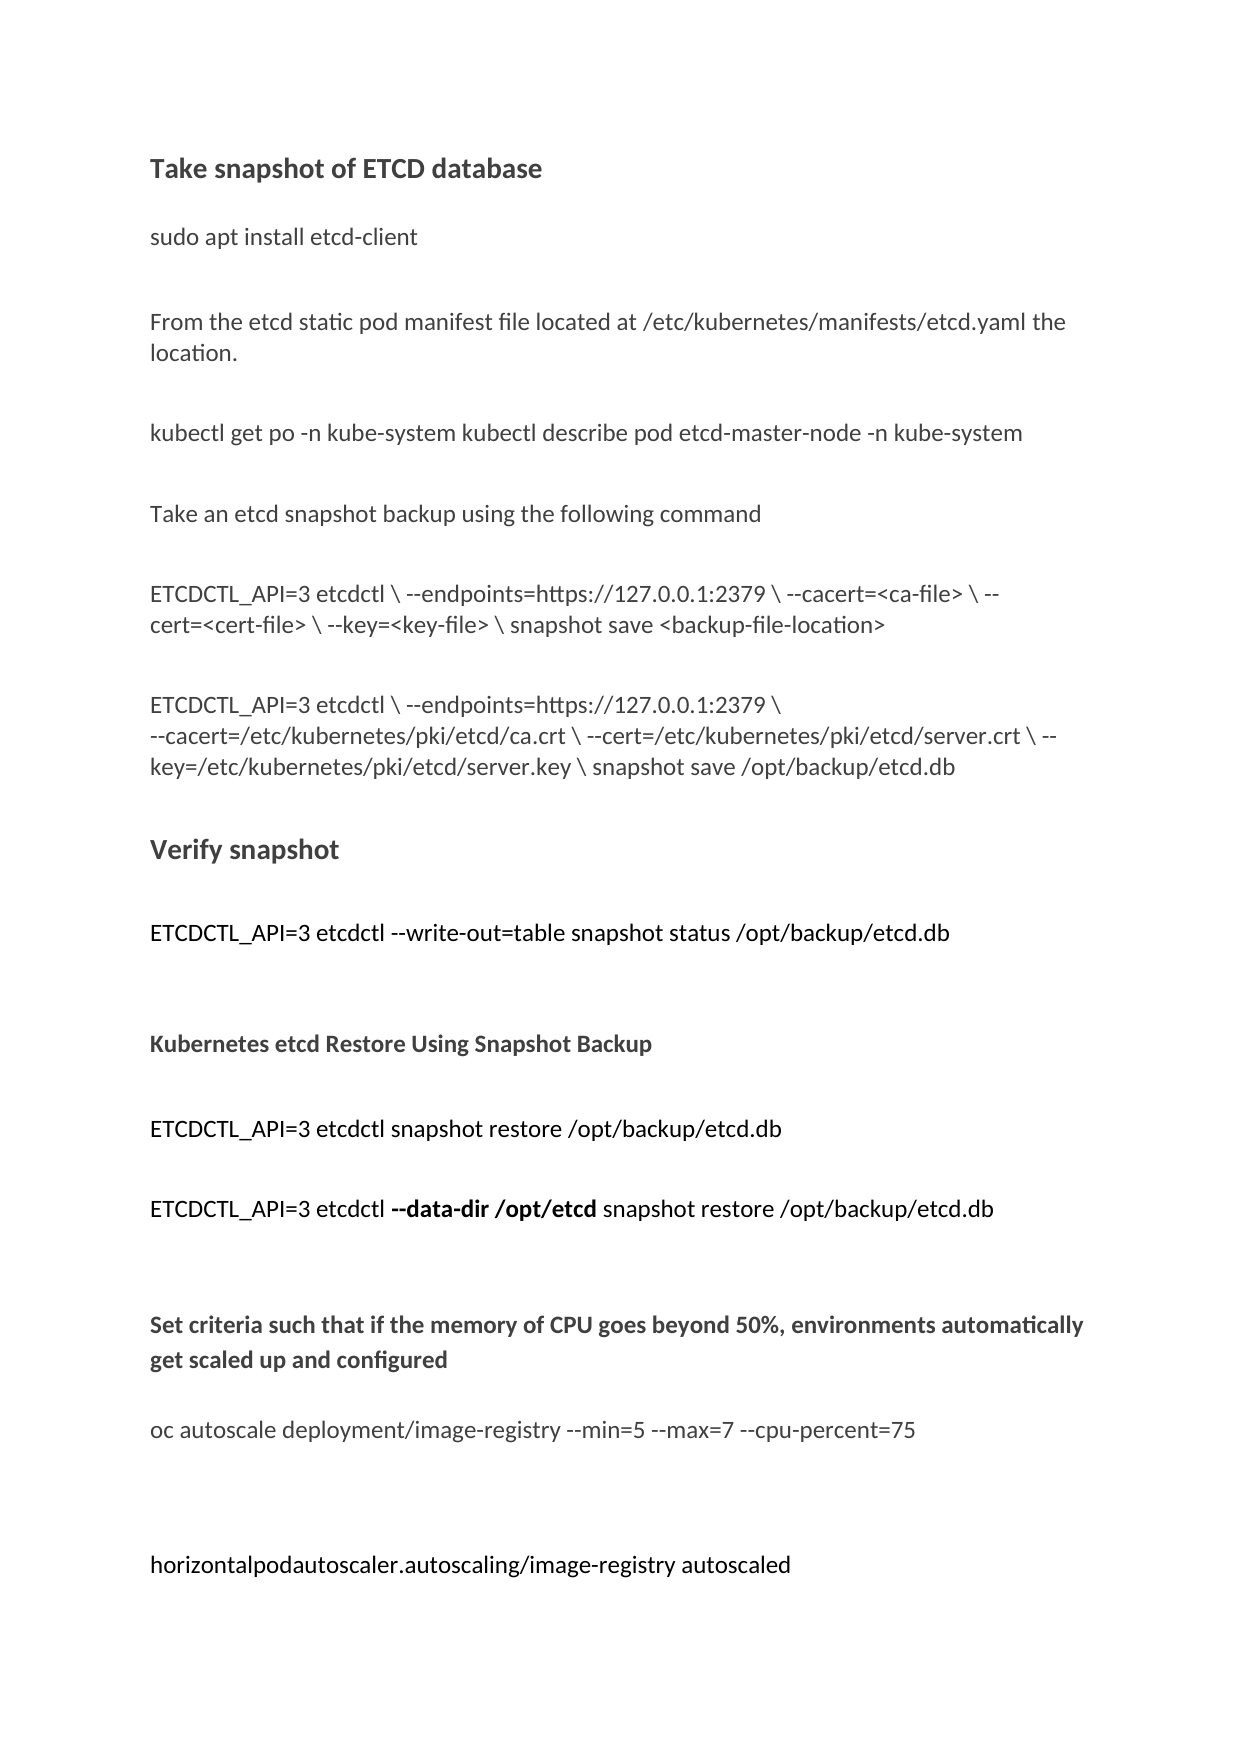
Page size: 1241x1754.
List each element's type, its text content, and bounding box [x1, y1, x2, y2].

text ETCDCTL_API=3 etcdctl snapshot restore /opt/backup/etcd.db [150, 1113, 1090, 1143]
text Take snapshot of ETCD database [150, 150, 1090, 186]
text kubectl get po -n kube-system kubectl describe pod etcd-master-node -n kube-system [150, 417, 1090, 448]
text Kubernetes etcd Restore Using Snapshot Backup [150, 1028, 1090, 1058]
text horizontalpodautoscaler.autoscaling/image-registry autoscaled [150, 1549, 1090, 1580]
text ETCDCTL_API=3 etcdctl \ --endpoints=https://127.0.0.1:2379 \ --cacert=<ca-file> \ --cert=<cert-file> \ --key=<key-file> \ snapshot save <backup-file-location> [150, 578, 1090, 639]
text ETCDCTL_API=3 etcdctl --write-out=table snapshot status /opt/backup/etcd.db [150, 917, 1090, 947]
text ETCDCTL_API=3 etcdctl \ --endpoints=https://127.0.0.1:2379 \ --cacert=/etc/kubernetes/pki/etcd/ca.crt \ --cert=/etc/kubernetes/pki/etcd/server.crt \ --key=/etc/kubernetes/pki/etcd/server.key \ snapshot save /opt/backup/etcd.db [150, 689, 1090, 781]
text From the etcd static pod manifest file located at /etc/kubernetes/manifests/etcd.yaml the location. [150, 306, 1090, 367]
text Verify snapshot [150, 831, 1090, 867]
text sudo apt install etcd-client [150, 221, 1090, 252]
text oc autoscale deployment/image-registry --min=5 --max=7 --cpu-percent=75 [150, 1414, 1090, 1444]
text Take an etcd snapshot backup using the following command [150, 498, 1090, 528]
text ETCDCTL_API=3 etcdctl --data-dir /opt/etcd snapshot restore /opt/backup/etcd.db [150, 1193, 1090, 1224]
text Set criteria such that if the memory of CPU goes beyond 50%, environments automatically get scaled up and configured [150, 1309, 1090, 1374]
